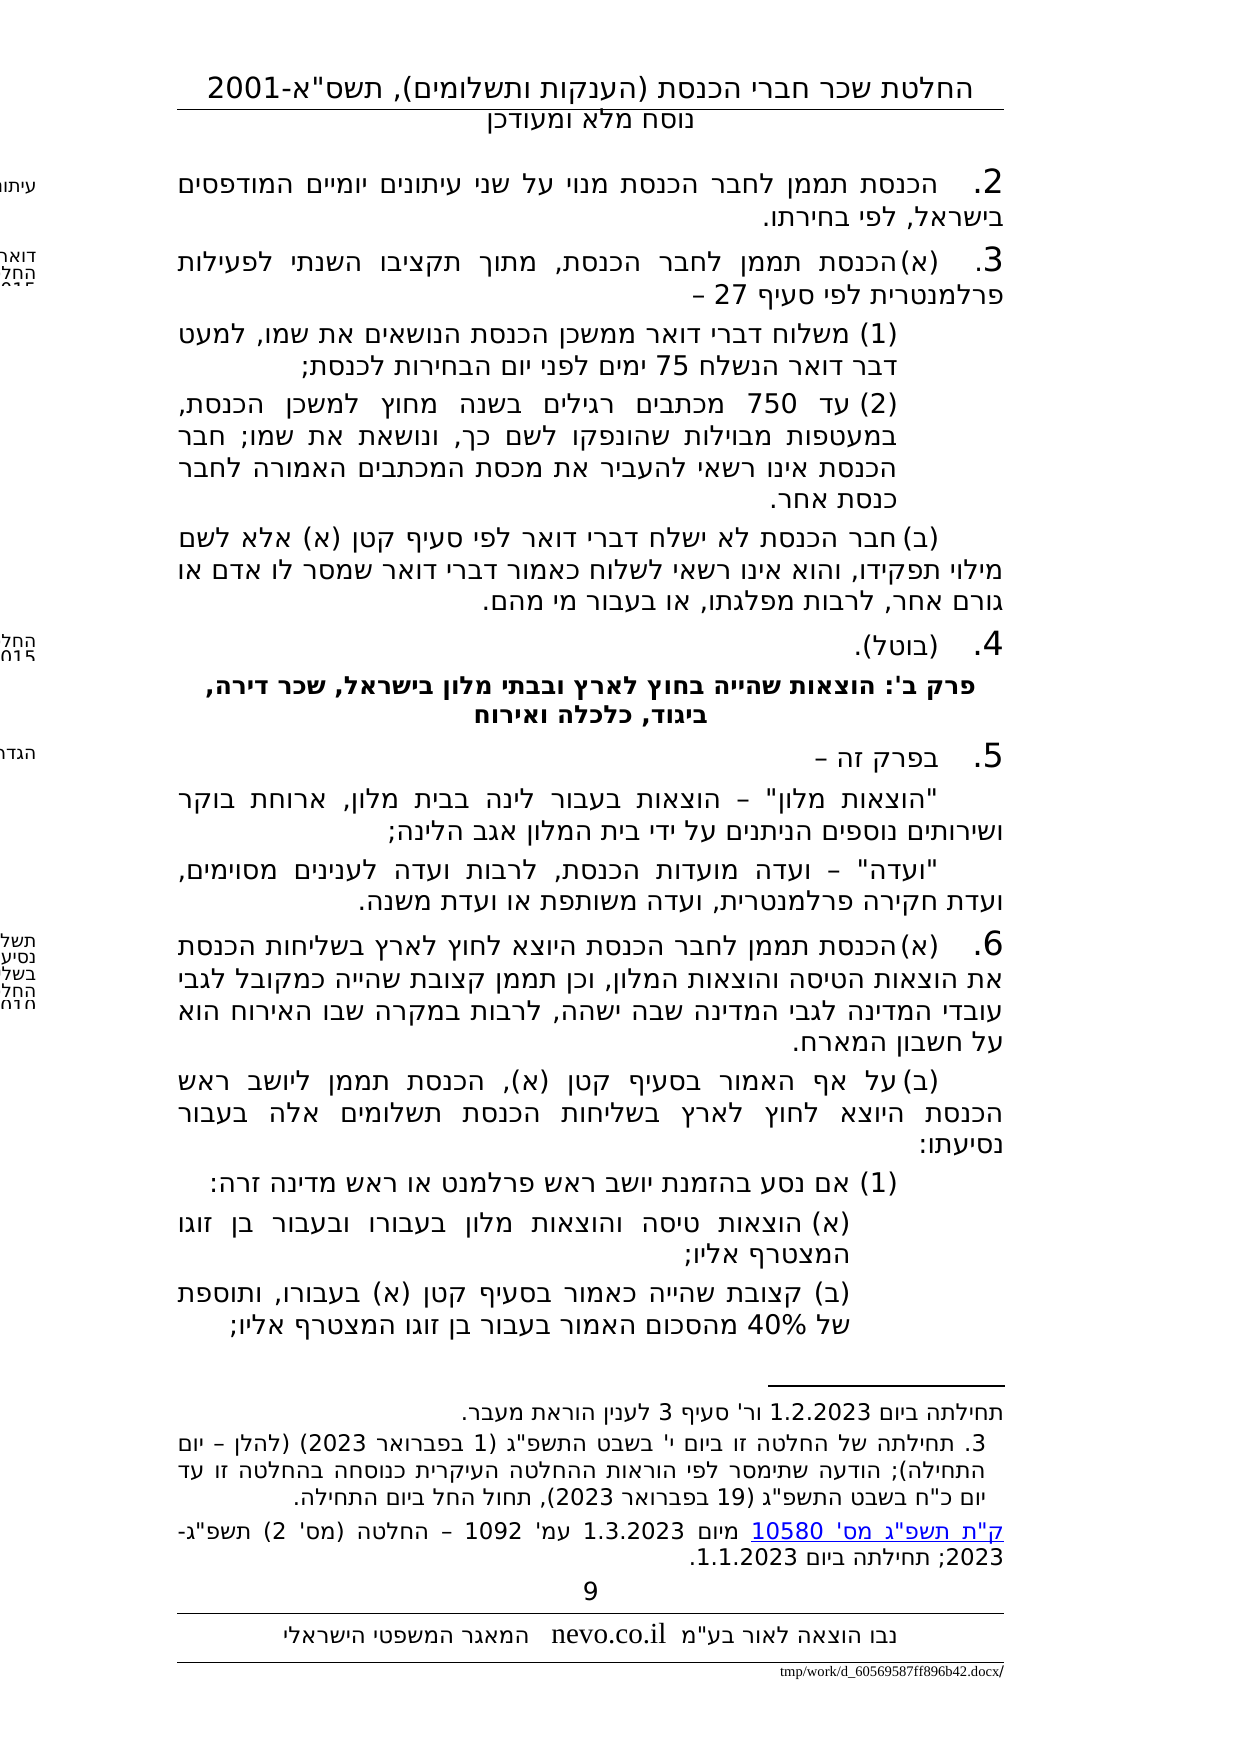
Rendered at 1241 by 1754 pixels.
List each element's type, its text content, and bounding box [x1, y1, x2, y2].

text (ב) חבר הכנסת לא ישלח דברי דואר לפי סעיף קטן (א) אלא לשם מילוי תפקידו, והוא אינו רשאי לשלוח כאמור דברי דואר שמסר לו אדם או גורם אחר, לרבות מפלגתו, או בעבור מי מהם. [177, 523, 1004, 617]
text 3. (א) הכנסת תממן לחבר הכנסת, מתוך תקציבו השנתי לפעילות פרלמנטרית לפי סעיף 27 – [177, 240, 1004, 311]
text (ב) קצובת שהייה כאמור בסעיף קטן (א) בעבורו, ותוספת של 40% מהסכום האמור בעבור בן זוגו המצטרף אליו; [177, 1277, 851, 1341]
text 4. (בוטל). [177, 625, 1004, 664]
text "ועדה" – ועדה מועדות הכנסת, לרבות ועדה לענינים מסוימים, ועדת חקירה פרלמנטרית, ועדה משותפת או ועדת משנה. [177, 854, 1004, 917]
text (א) הוצאות טיסה והוצאות מלון בעבורו ובעבור בן זוגו המצטרף אליו; [177, 1207, 851, 1270]
text 5. בפרק זה – [177, 737, 1004, 776]
text (2) עד 750 מכתבים רגילים בשנה מחוץ למשכן הכנסת, במעטפות מבוילות שהונפקו לשם כך, ונושאת את שמו; חבר הכנסת אינו רשאי להעביר את מכסת המכתבים האמורה לחבר כנסת אחר. [177, 389, 898, 515]
text (1) אם נסע בהזמנת יושב ראש פרלמנט או ראש מדינה זרה: [177, 1168, 898, 1199]
text "הוצאות מלון" – הוצאות בעבור לינה בבית מלון, ארוחת בוקר ושירותים נוספים הניתנים על ידי בית המלון אגב הלינה; [177, 783, 1004, 846]
text פרק ב': הוצאות שהייה בחוץ לארץ ובבתי מלון בישראל, שכר דירה, ביגוד, כלכלה ואירוח [177, 671, 1004, 729]
text (1) משלוח דברי דואר ממשכן הכנסת הנושאים את שמו, למעט דבר דואר הנשלח 75 ימים לפני יום הבחירות לכנסת; [177, 318, 898, 381]
text 6. (א) הכנסת תממן לחבר הכנסת היוצא לחוץ לארץ בשליחות הכנסת את הוצאות הטיסה והוצאות המלון, וכן תממן קצובת שהייה כמקובל לגבי עובדי המדינה לגבי המדינה שבה ישהה, לרבות במקרה שבו האירוח הוא על חשבון המארח. [177, 924, 1004, 1058]
text (ב) על אף האמור בסעיף קטן (א), הכנסת תממן ליושב ראש הכנסת היוצא לחוץ לארץ בשליחות הכנסת תשלומים אלה בעבור נסיעתו: [177, 1066, 1004, 1160]
text 2. הכנסת תממן לחבר הכנסת מנוי על שני עיתונים יומיים המודפסים בישראל, לפי בחירתו. [177, 162, 1004, 233]
